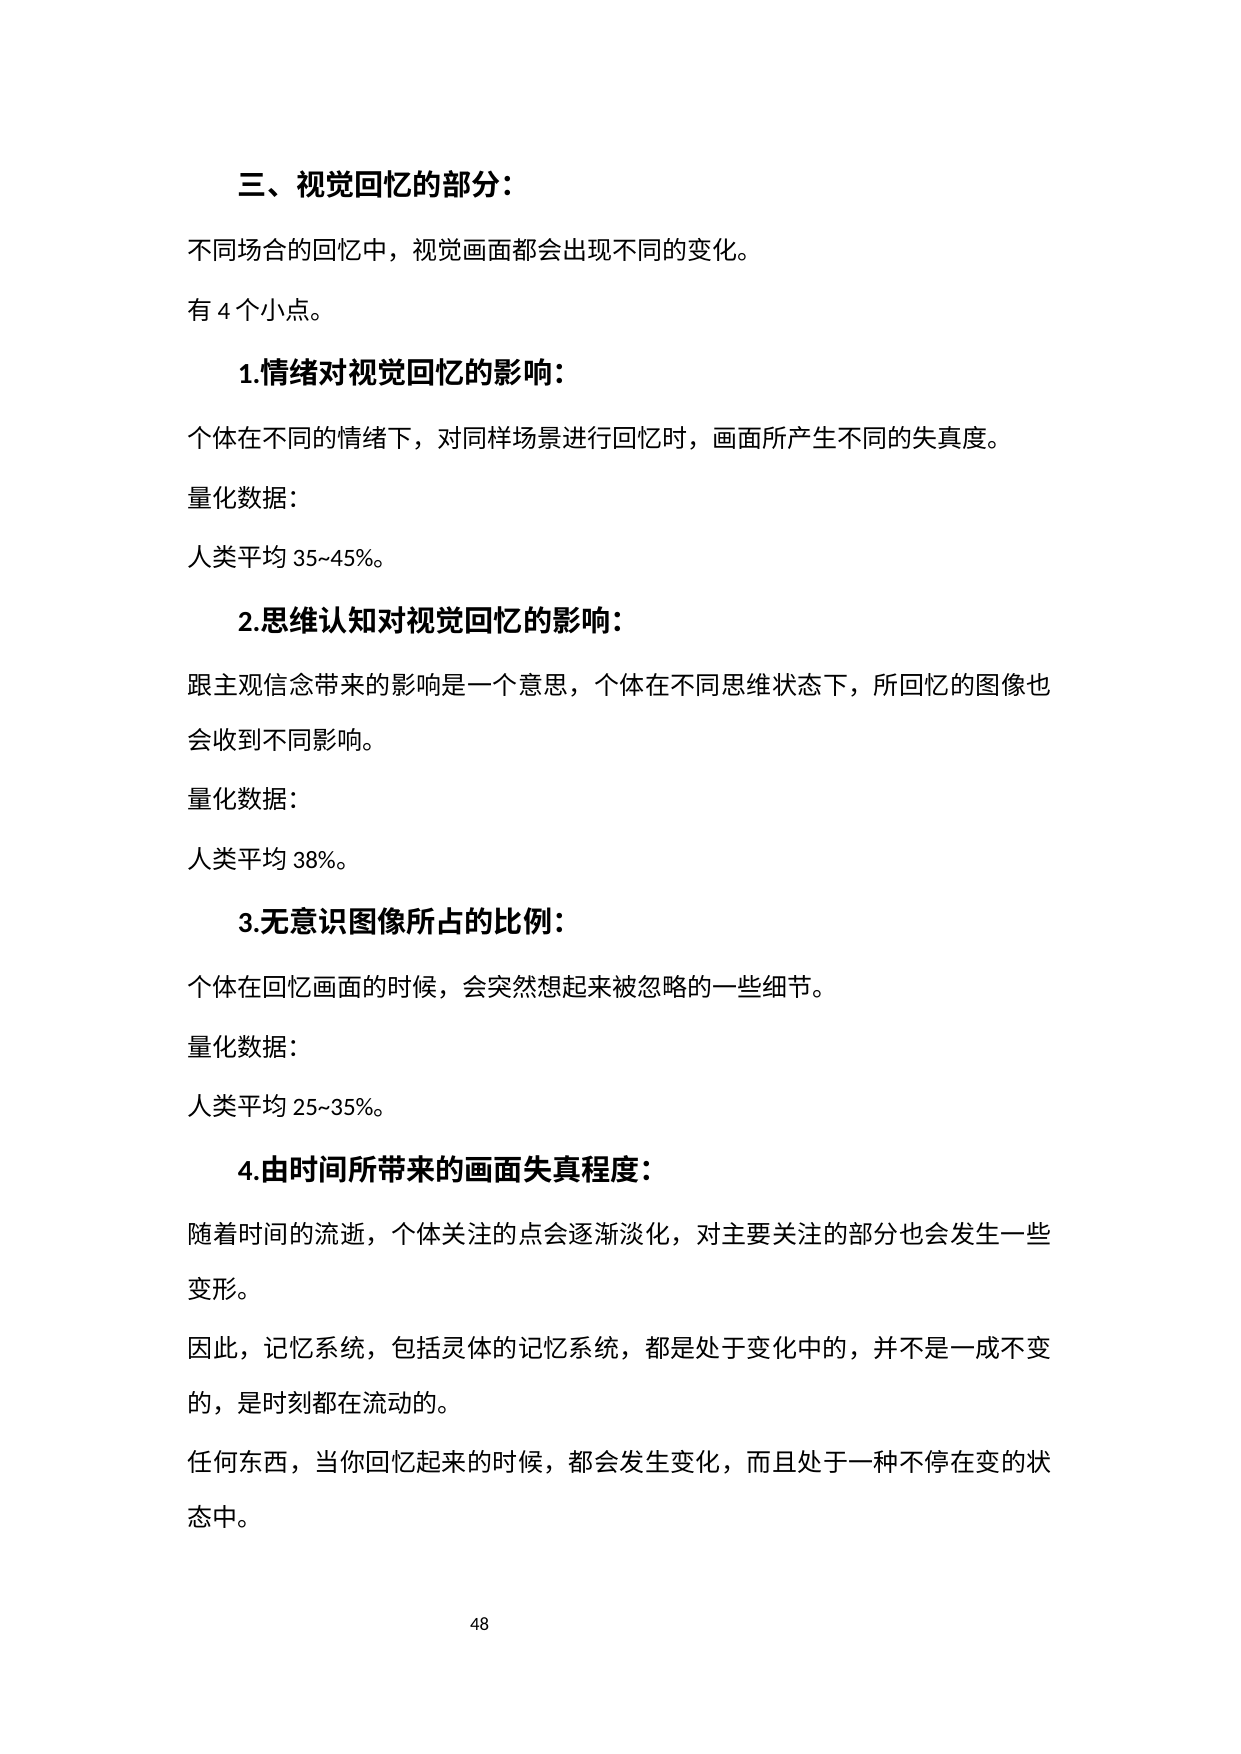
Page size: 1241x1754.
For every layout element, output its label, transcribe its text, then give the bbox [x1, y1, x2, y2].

subtitle 4.由时间所带来的画面失真程度： [187, 1146, 1053, 1189]
text 个体在不同的情绪下，对同样场景进行回忆时，画面所产生不同的失真度。 [187, 418, 1053, 455]
text 人类平均38%。 [187, 839, 1053, 876]
text 跟主观信念带来的影响是一个意思，个体在不同思维状态下，所回忆的图像也会收到不同影响。 [187, 666, 1053, 756]
text 因此，记忆系统，包括灵体的记忆系统，都是处于变化中的，并不是一成不变的，是时刻都在流动的。 [187, 1329, 1053, 1419]
subtitle 2.思维认知对视觉回忆的影响： [187, 597, 1053, 639]
text 人类平均25~35%。 [187, 1087, 1053, 1123]
subtitle 3.无意识图像所占的比例： [187, 899, 1053, 941]
text 任何东西，当你回忆起来的时候，都会发生变化，而且处于一种不停在变的状态中。 [187, 1443, 1053, 1533]
text 有4个小点。 [187, 290, 1053, 326]
subtitle 三、视觉回忆的部分： [187, 162, 1053, 204]
text 量化数据： [187, 1027, 1053, 1063]
text 量化数据： [187, 478, 1053, 514]
subtitle 1.情绪对视觉回忆的影响： [187, 350, 1053, 392]
text 人类平均35~45%。 [187, 538, 1053, 574]
text 不同场合的回忆中，视觉画面都会出现不同的变化。 [187, 231, 1053, 267]
text 量化数据： [187, 780, 1053, 816]
text 个体在回忆画面的时候，会突然想起来被忽略的一些细节。 [187, 968, 1053, 1004]
text 随着时间的流逝，个体关注的点会逐渐淡化，对主要关注的部分也会发生一些变形。 [187, 1215, 1053, 1306]
